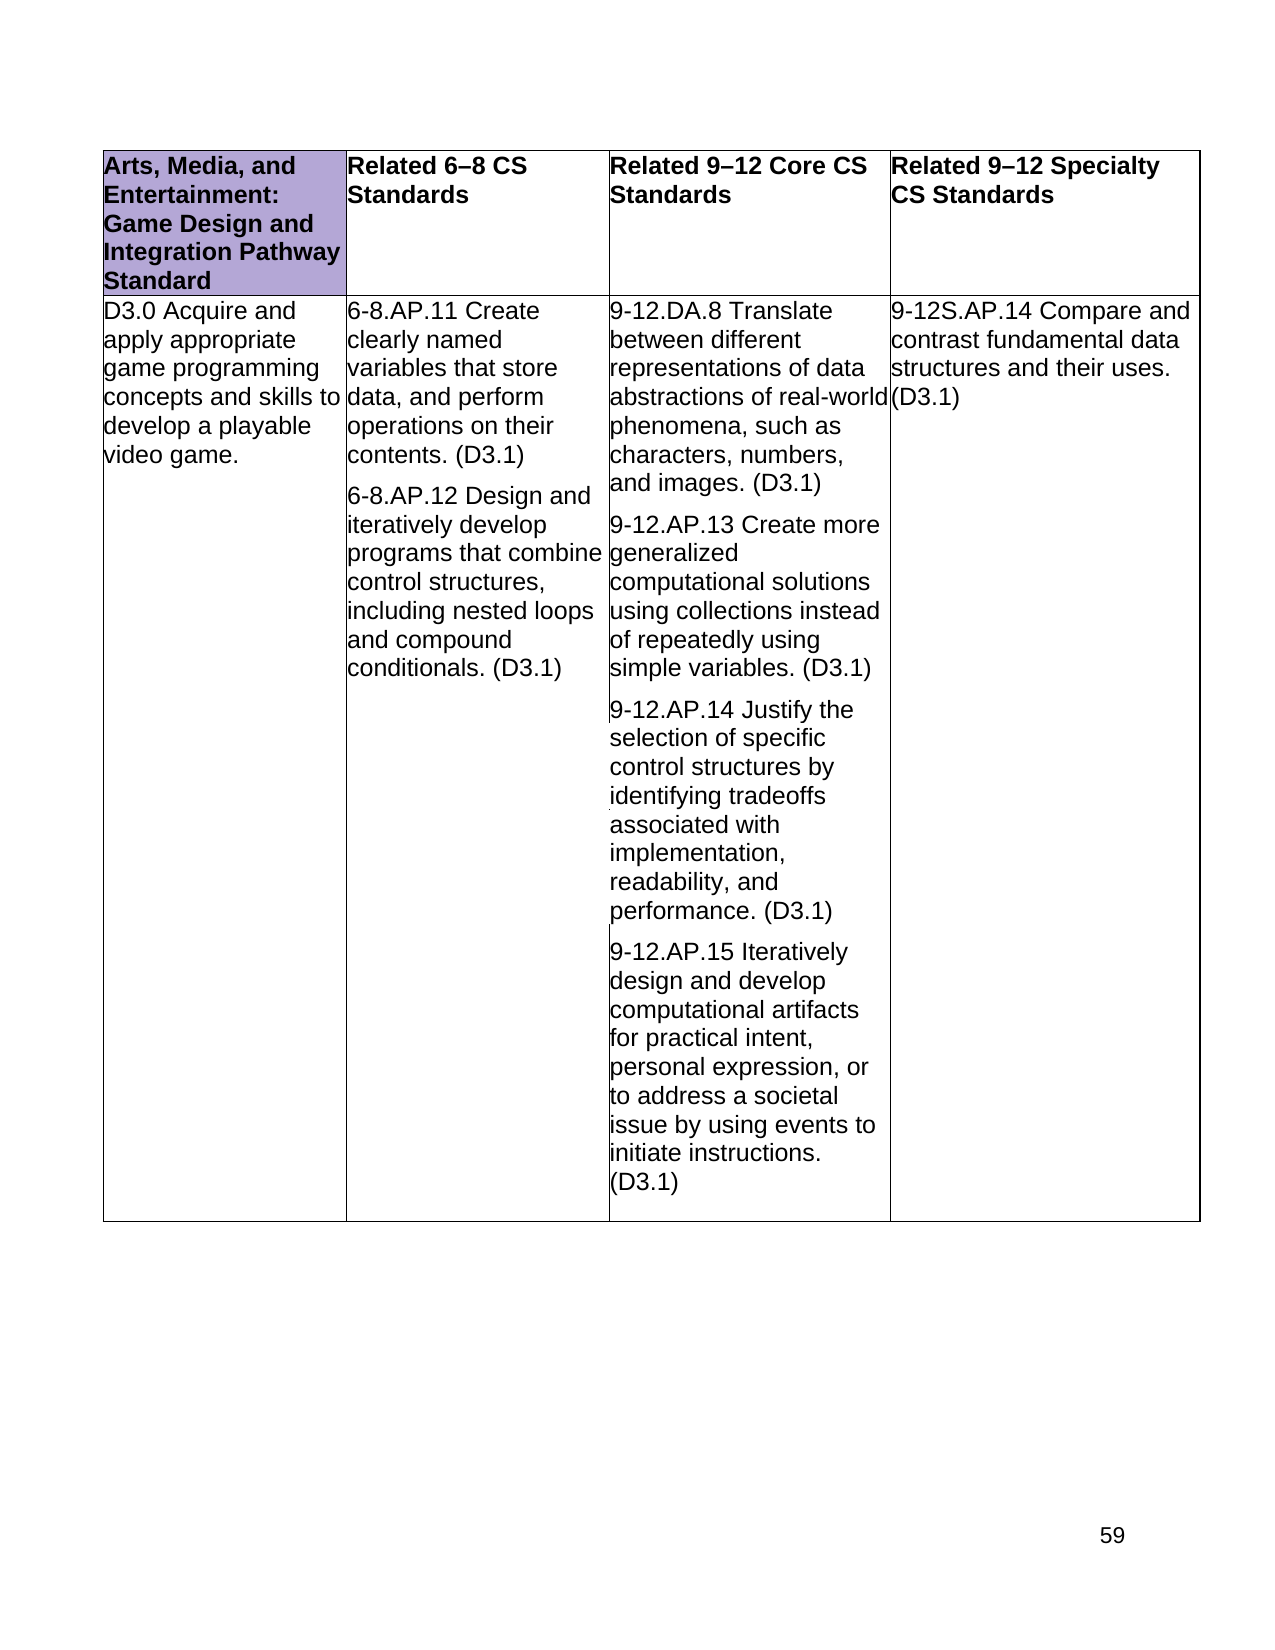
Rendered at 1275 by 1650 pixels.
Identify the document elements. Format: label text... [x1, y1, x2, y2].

table_header Related 6–8 CS Standards [347, 151, 609, 295]
table_cell 9-12.DA.8 Translate between different representations of data abstractions of real-world phenomena, such as characters, numbers, and images. (D3.1) 9-12.AP.13 Create more generalized computational solutions using collections instead of repeatedly using simple variables. (D3.1) 9-12.AP.14 Justify the selection of specific control structures by identifying tradeoffs associated with implementation, readability, and performance. (D3.1) 9-12.AP.15 Iteratively design and develop computational artifacts for practical intent, personal expression, or to address a societal issue by using events to initiate instructions. (D3.1) [610, 296, 890, 1221]
table_cell D3.0 Acquire and apply appropriate game programming concepts and skills to develop a playable video game. [104, 296, 346, 1221]
table_cell 9-12S.AP.14 Compare and contrast fundamental data structures and their uses. (D3.1) [891, 296, 1199, 1221]
table_cell 6-8.AP.11 Create clearly named variables that store data, and perform operations on their contents. (D3.1) 6-8.AP.12 Design and iteratively develop programs that combine control structures, including nested loops and compound conditionals. (D3.1) [347, 296, 609, 1221]
table_header Related 9–12 Specialty CS Standards [891, 151, 1199, 295]
table_header Related 9–12 Core CS Standards [610, 151, 890, 295]
table_header Arts, Media, and Entertainment: Game Design and Integration Pathway Standard [104, 151, 346, 295]
